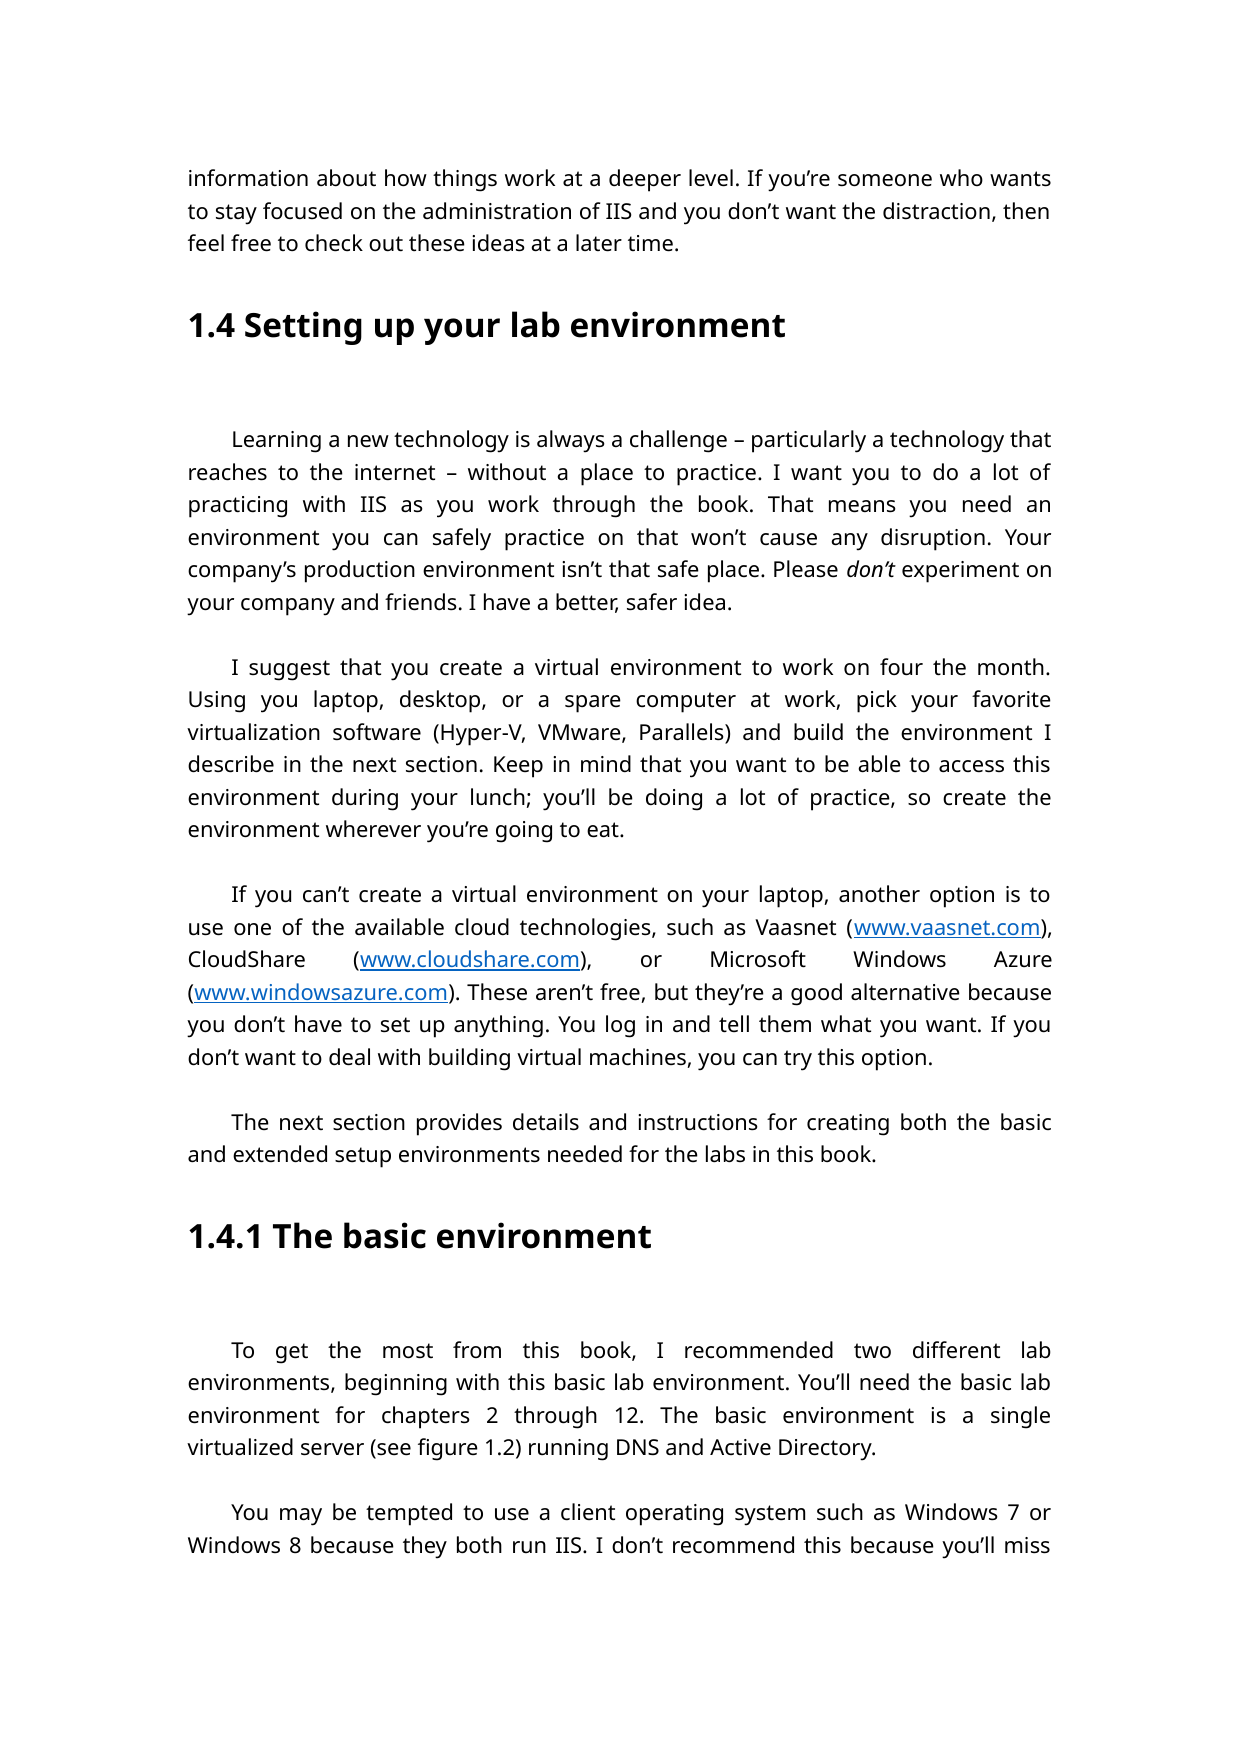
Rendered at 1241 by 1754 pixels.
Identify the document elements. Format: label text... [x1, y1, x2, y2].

subtitle 1.4 Setting up your lab environment [187, 292, 1053, 357]
text Learning a new technology is always a challenge – particularly a technology that reaches to the internet – without a place to practice. I want you to do a lot of practicing with IIS as you work through the book. That means you need an environment you can safely practice on that won’t cause any disruption. Your company’s production environment isn’t that safe place. Please don’t experiment on your company and friends. I have a better, safer idea. [187, 423, 1053, 618]
text To get the most from this book, I recommended two different lab environments, beginning with this basic lab environment. You’ll need the basic lab environment for chapters 2 through 12. The basic environment is a single virtualized server (see figure 1.2) running DNS and Active Directory. [187, 1333, 1053, 1463]
text I suggest that you create a virtual environment to work on four the month. Using you laptop, desktop, or a spare computer at work, pick your favorite virtualization software (Hyper-V, VMware, Parallels) and build the environment I describe in the next section. Keep in mind that you want to be able to access this environment during your lunch; you’ll be doing a lot of practice, so create the environment wherever you’re going to eat. [187, 650, 1053, 845]
subtitle 1.4.1 The basic environment [187, 1203, 1053, 1268]
text The next section provides details and instructions for creating both the basic and extended setup environments needed for the labs in this book. [187, 1105, 1053, 1170]
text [187, 162, 1053, 259]
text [187, 1496, 1053, 1561]
text If you can’t create a virtual environment on your laptop, another option is to use one of the available cloud technologies, such as Vaasnet (www.vaasnet.com), CloudShare (www.cloudshare.com), or Microsoft Windows Azure (www.windowsazure.com). These aren’t free, but they’re a good alternative because you don’t have to set up anything. You log in and tell them what you want. If you don’t want to deal with building virtual machines, you can try this option. [187, 878, 1053, 1073]
